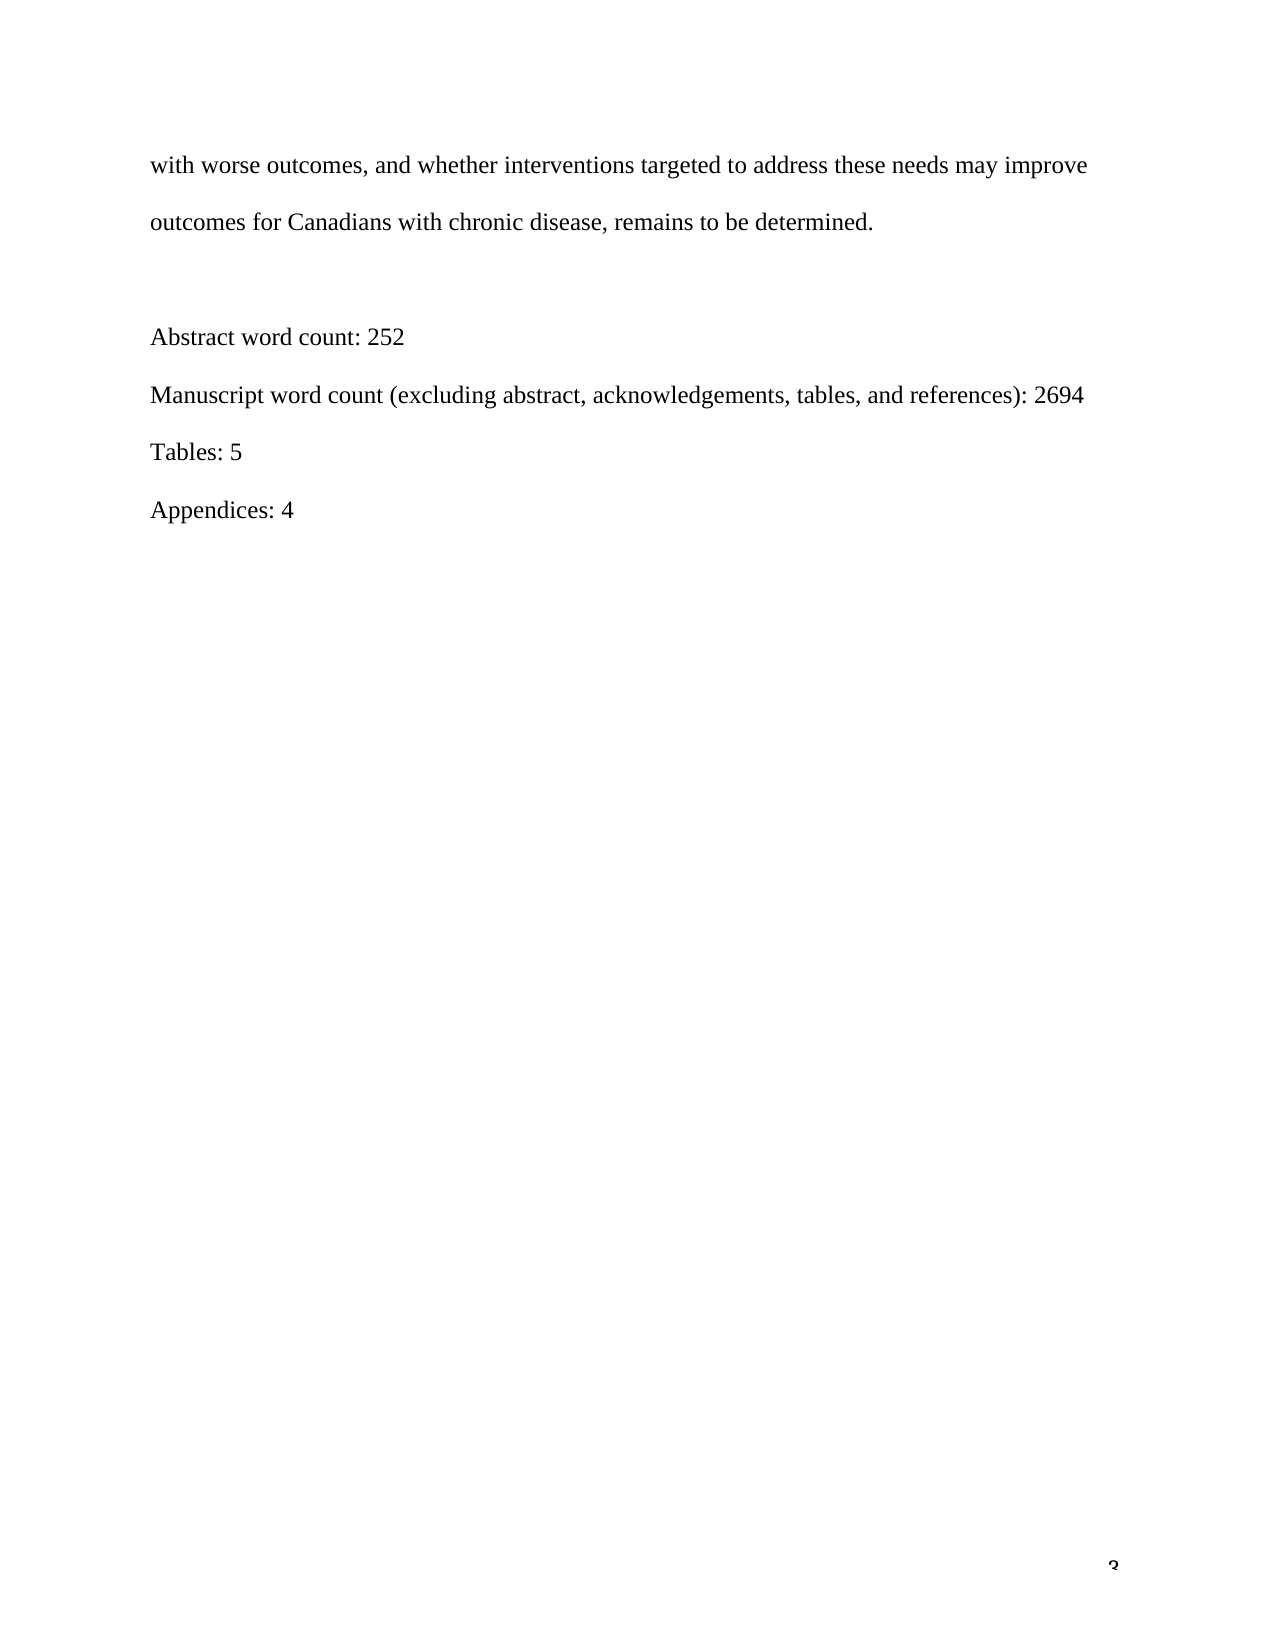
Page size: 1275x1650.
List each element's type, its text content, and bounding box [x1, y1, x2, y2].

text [150, 150, 1125, 236]
text Tables: 5 [150, 437, 1125, 466]
text Manuscript word count (excluding abstract, acknowledgements, tables, and references): 2694 [150, 380, 1125, 409]
text Abstract word count: 252 [150, 322, 1125, 351]
text Appendices: 4 [150, 495, 1125, 524]
